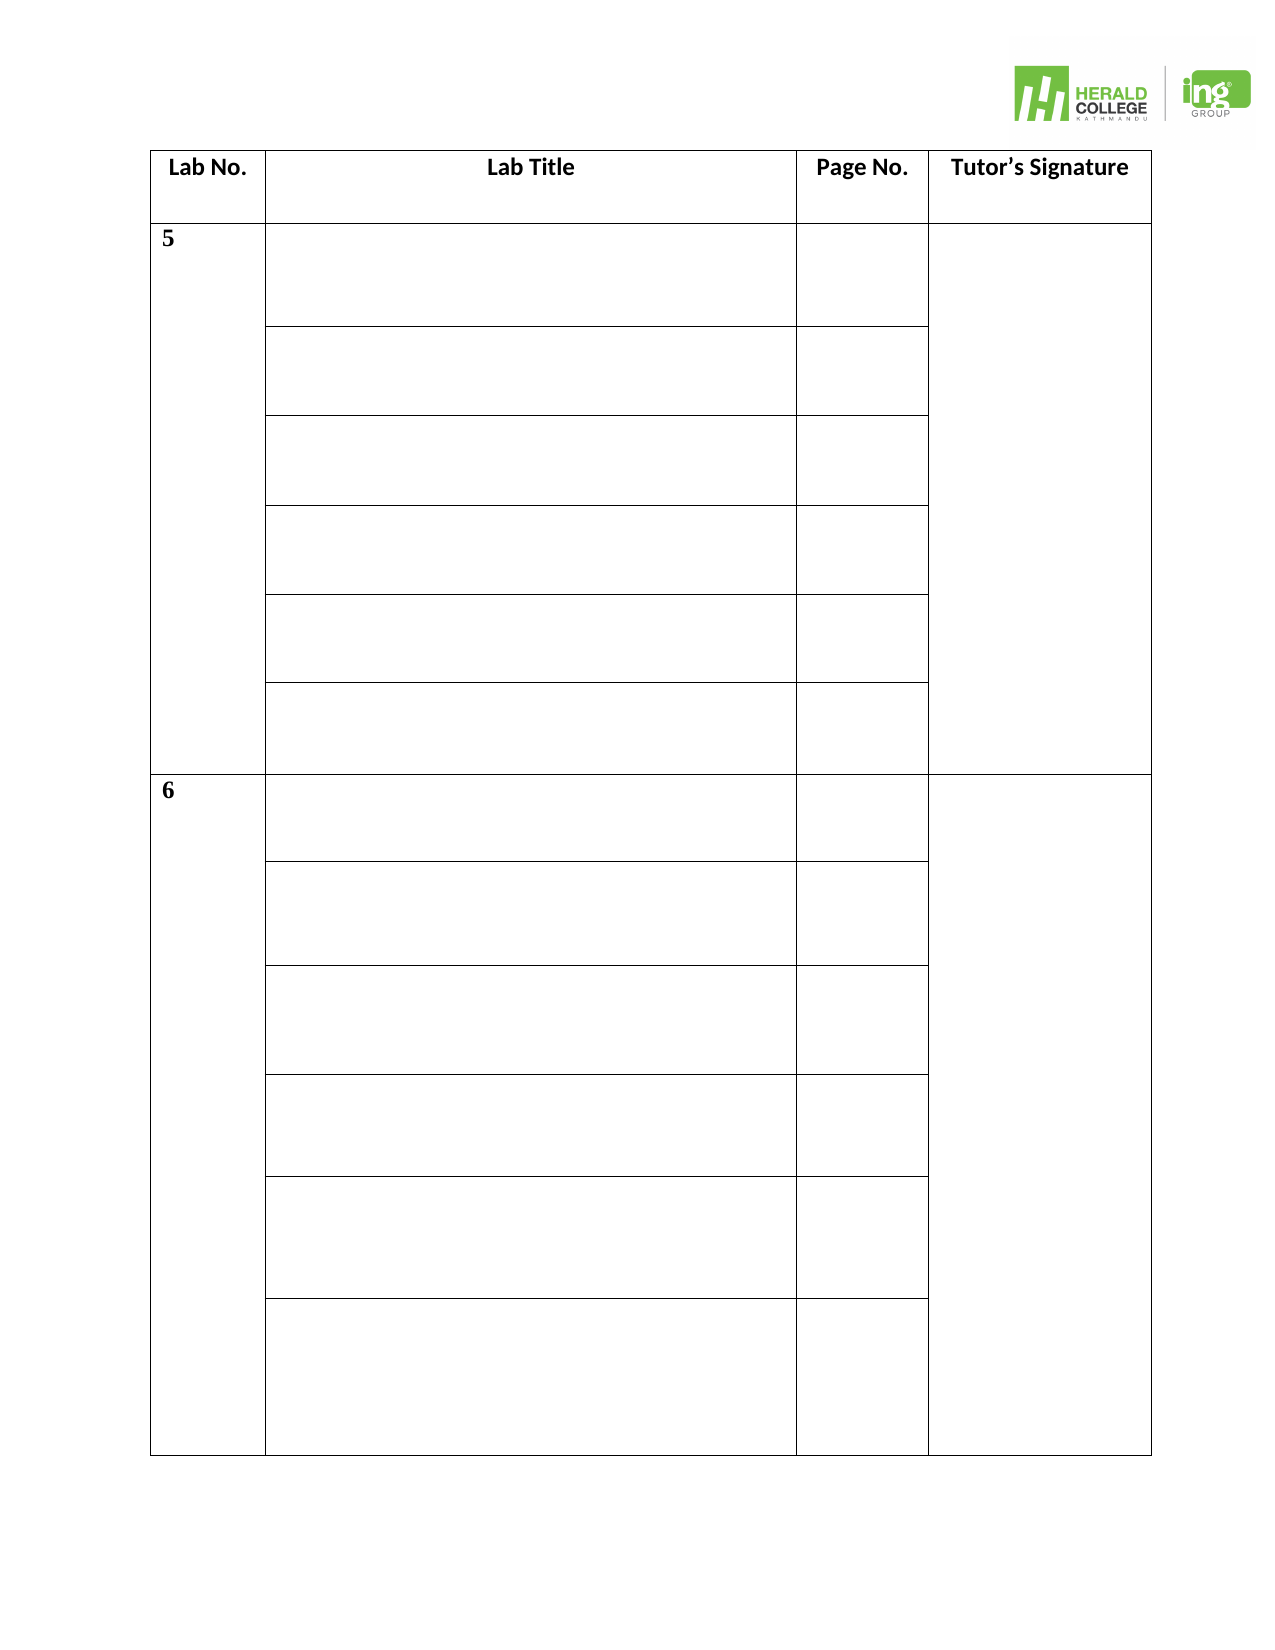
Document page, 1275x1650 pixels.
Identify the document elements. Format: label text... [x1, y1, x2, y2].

table_cell [797, 224, 928, 326]
table_cell [797, 966, 928, 1074]
table_cell [797, 683, 928, 774]
table_cell [266, 1299, 796, 1455]
table_header Page No. [797, 151, 928, 222]
table_cell [266, 1075, 796, 1176]
picture [1008, 36, 1257, 150]
table_cell [797, 862, 928, 965]
table_cell [797, 1299, 928, 1455]
table_header Lab No. [151, 151, 265, 222]
table_cell [266, 224, 796, 326]
table_cell 6 [151, 775, 265, 1455]
table_cell [266, 683, 796, 774]
table_cell [266, 506, 796, 594]
table_cell [797, 327, 928, 415]
table_cell [929, 775, 1151, 1455]
table_header Lab Title [266, 151, 796, 222]
table_cell [266, 775, 796, 861]
table_cell [266, 595, 796, 682]
table_cell [797, 775, 928, 861]
table_header Tutor’s Signature [929, 151, 1151, 222]
table_cell [797, 506, 928, 594]
table_cell [266, 416, 796, 504]
table_cell [797, 416, 928, 504]
table_cell [266, 1177, 796, 1298]
table_cell [797, 1075, 928, 1176]
table_cell [929, 224, 1151, 774]
table_cell 5 [151, 224, 265, 774]
table_cell [266, 966, 796, 1074]
table_cell [797, 595, 928, 682]
table_cell [266, 327, 796, 415]
table_cell [797, 1177, 928, 1298]
table_cell [266, 862, 796, 965]
